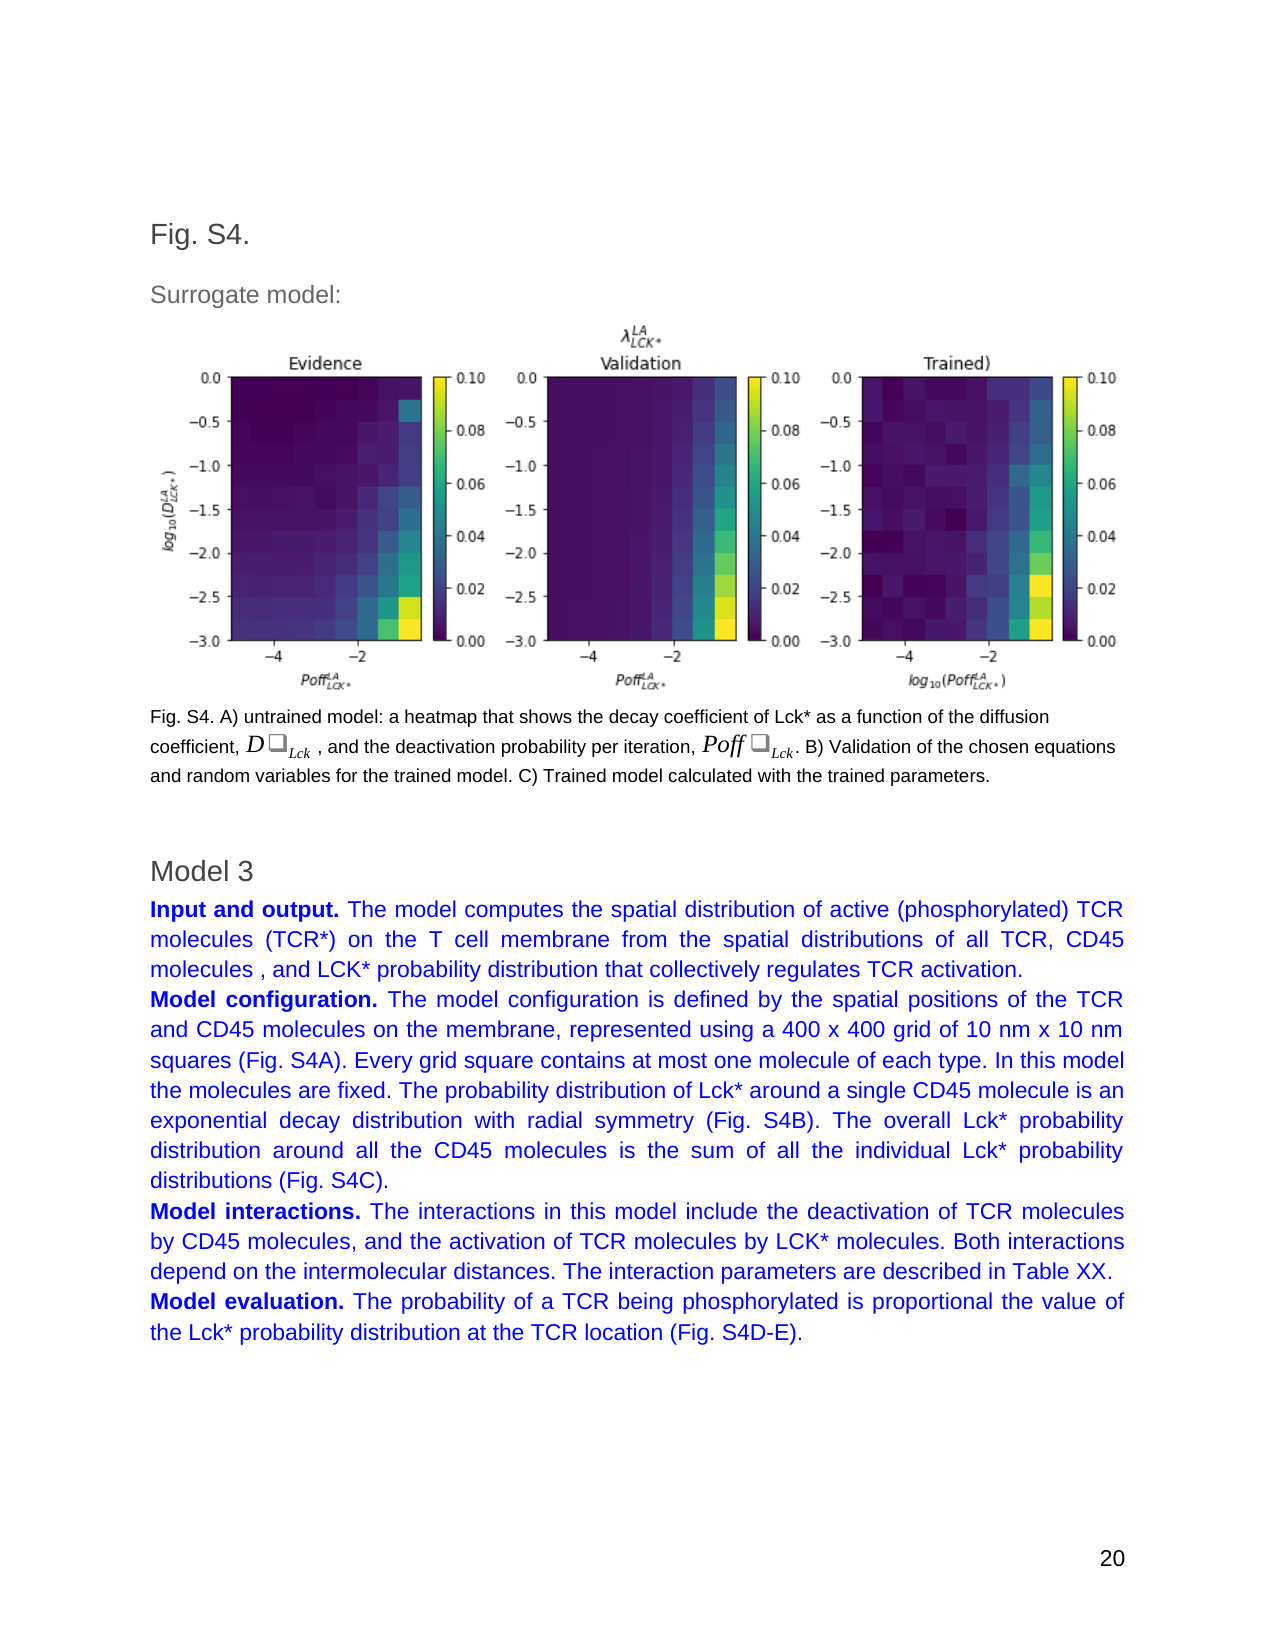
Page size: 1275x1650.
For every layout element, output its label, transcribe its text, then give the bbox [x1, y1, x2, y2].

text Input and output. The model computes the spatial distribution of active (phosphorylated) TCR molecules (TCR*) on the T cell membrane from the spatial distributions of all TCR, CD45 molecules , and LCK* probability distribution that collectively regulates TCR activation. [150, 896, 1125, 982]
picture [150, 316, 1125, 702]
subtitle Model 3 [150, 854, 1125, 887]
text Fig. S4. A) untrained model: a heatmap that shows the decay coefficient of Lck* as a function of the diffusion coefficient, , and the deactivation probability per iteration, . B) Validation of the chosen equations and random variables for the trained model. C) Trained model calculated with the trained parameters. [150, 706, 1125, 787]
text Model configuration. The model configuration is defined by the spatial positions of the TCR and CD45 molecules on the membrane, represented using a 400 x 400 grid of 10 nm x 10 nm squares (Fig. S4A). Every grid square contains at most one molecule of each type. In this model the molecules are fixed. The probability distribution of Lck* around a single CD45 molecule is an exponential decay distribution with radial symmetry (Fig. S4B). The overall Lck* probability distribution around all the CD45 molecules is the sum of all the individual Lck* probability distributions (Fig. S4C). [150, 986, 1125, 1194]
subtitle Fig. S4. [150, 217, 1125, 250]
text Model interactions. The interactions in this model include the deactivation of TCR molecules by CD45 molecules, and the activation of TCR molecules by LCK* molecules. Both interactions depend on the intermolecular distances. The interaction parameters are described in Table XX. [150, 1198, 1125, 1284]
subtitle Surrogate model: [150, 279, 1125, 308]
text Model evaluation. The probability of a TCR being phosphorylated is proportional the value of the Lck* probability distribution at the TCR location (Fig. S4D-E). [150, 1288, 1125, 1345]
